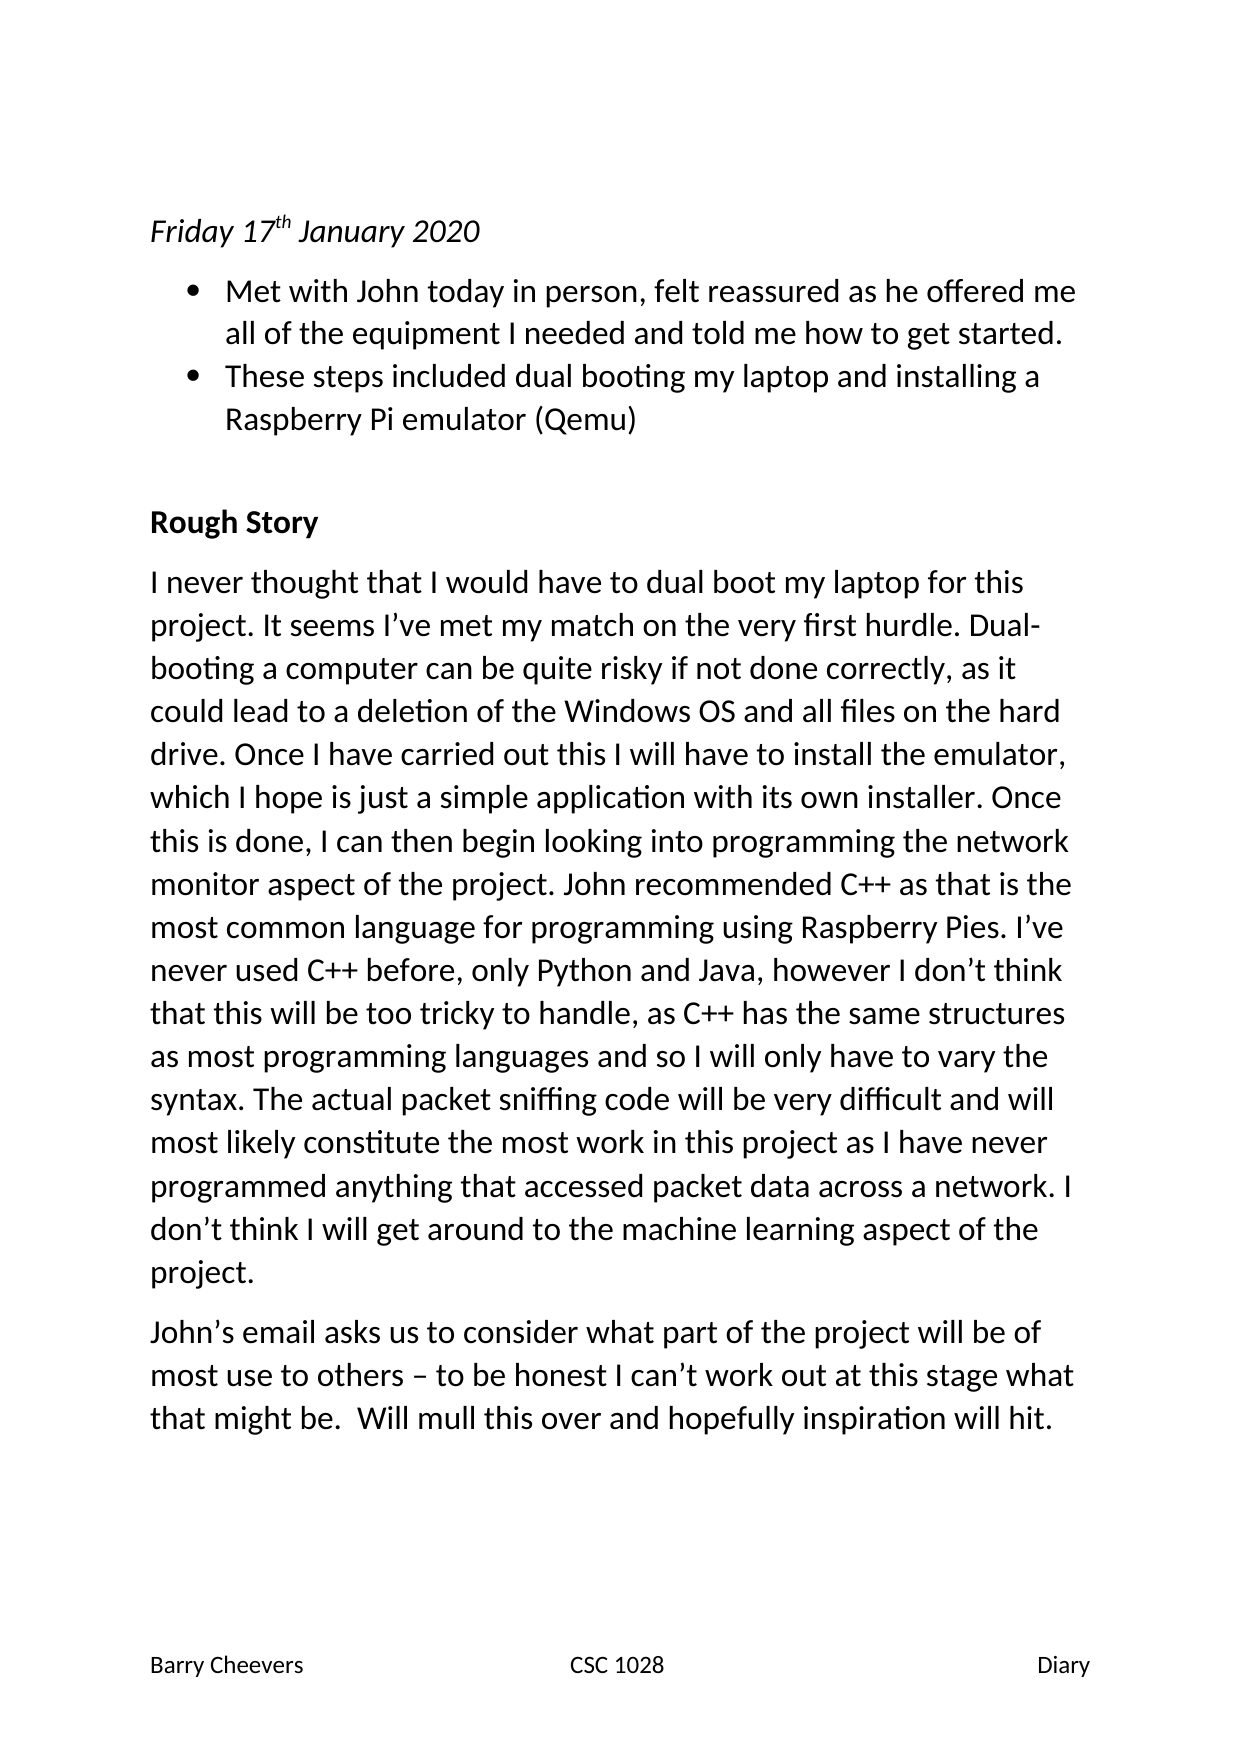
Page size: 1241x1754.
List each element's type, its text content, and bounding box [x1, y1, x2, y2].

list Met with John today in person, felt reassured as he offered me all of the equipment I needed and told me how to get started. [187, 269, 1090, 353]
text Friday 17th January 2020 [150, 210, 1090, 251]
list These steps included dual booting my laptop and installing a Raspberry Pi emulator (Qemu) [187, 355, 1090, 438]
text Rough Story [150, 501, 1090, 542]
text John’s email asks us to consider what part of the project will be of most use to others – to be honest I can’t work out at this stage what that might be. Will mull this over and hopefully inspiration will hit. [150, 1311, 1090, 1438]
text I never thought that I would have to dual boot my laptop for this project. It seems I’ve met my match on the very first hurdle. Dual-booting a computer can be quite risky if not done correctly, as it could lead to a deletion of the Windows OS and all files on the hard drive. Once I have carried out this I will have to install the emulator, which I hope is just a simple application with its own installer. Once this is done, I can then begin looking into programming the network monitor aspect of the project. John recommended C++ as that is the most common language for programming using Raspberry Pies. I’ve never used C++ before, only Python and Java, however I don’t think that this will be too tricky to handle, as C++ has the same structures as most programming languages and so I will only have to vary the syntax. The actual packet sniffing code will be very difficult and will most likely constitute the most work in this project as I have never programmed anything that accessed packet data across a network. I don’t think I will get around to the machine learning aspect of the project. [150, 561, 1090, 1292]
